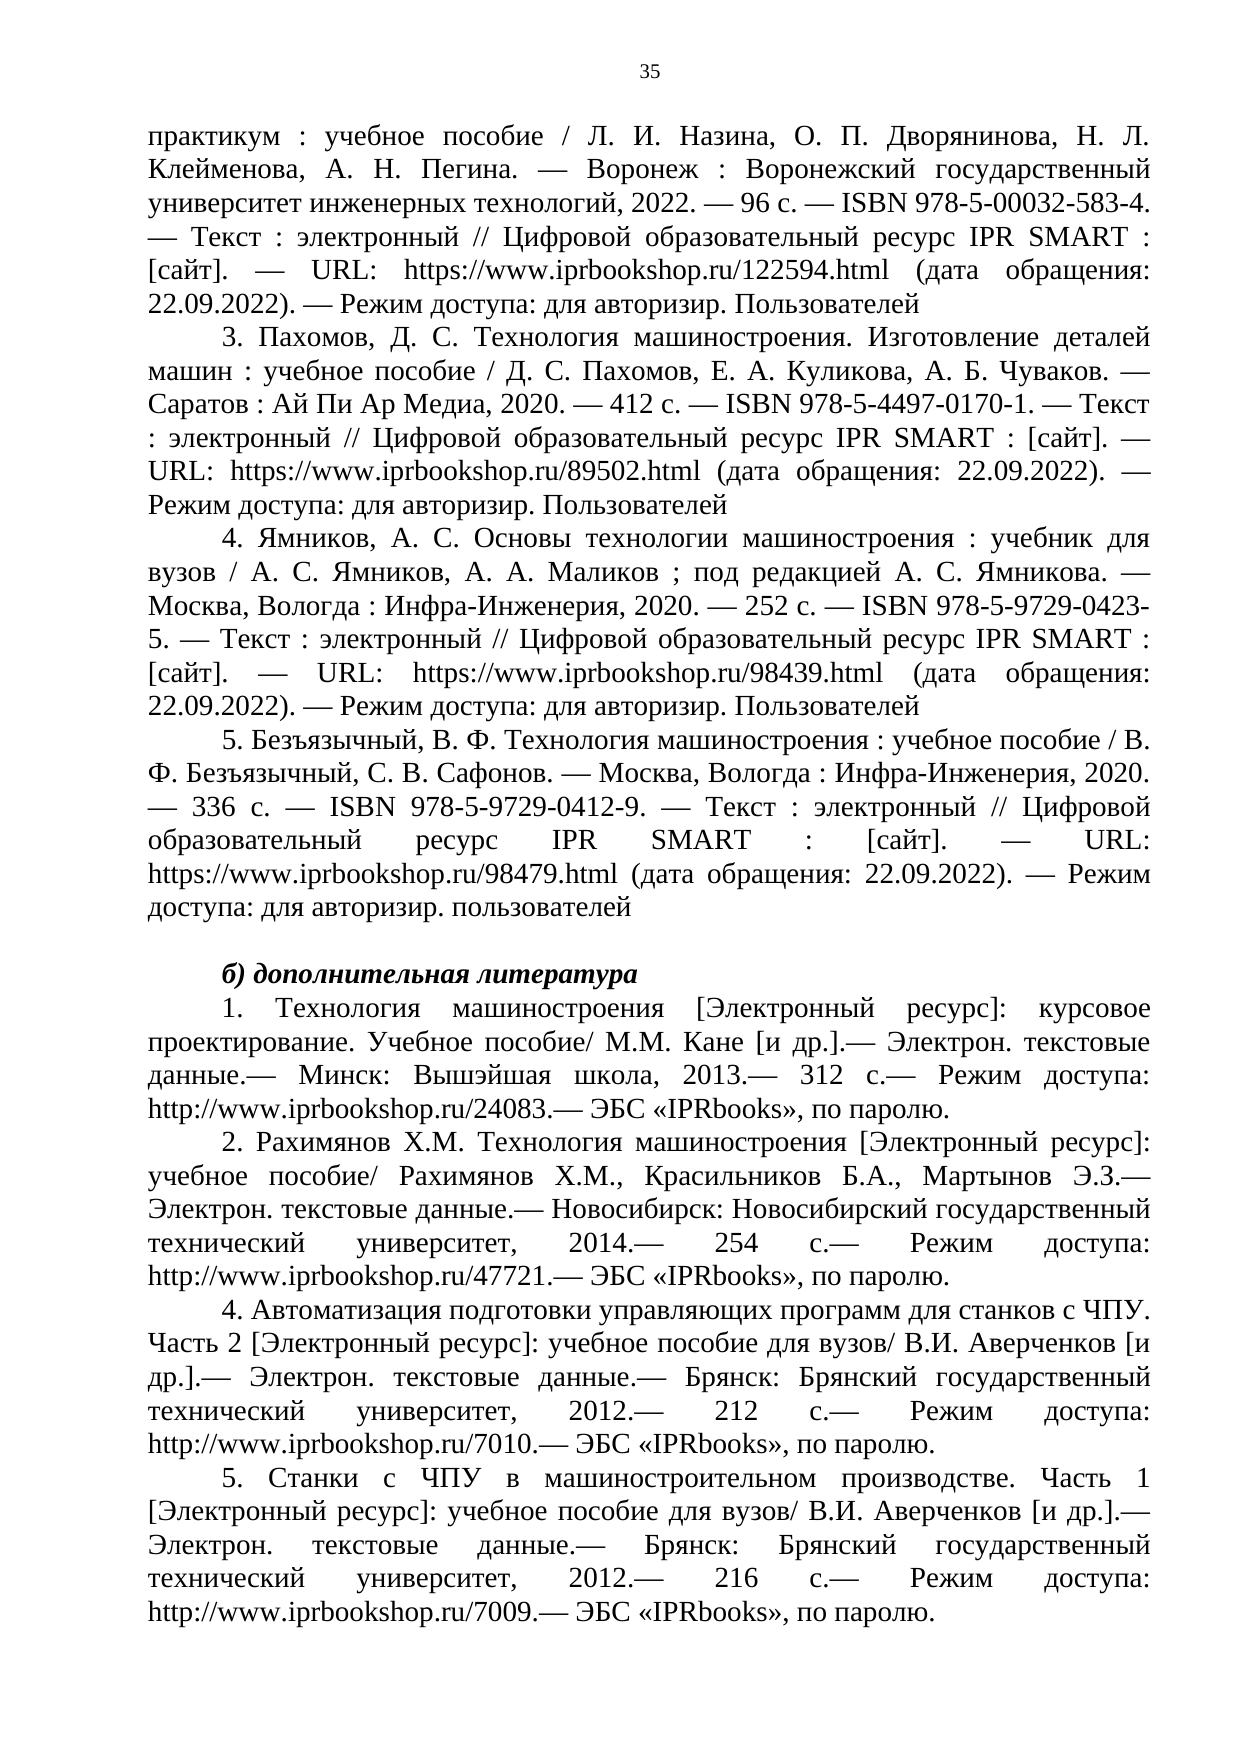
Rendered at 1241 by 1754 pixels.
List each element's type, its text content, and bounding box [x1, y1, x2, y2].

text 3. Пахомов, Д. С. Технология машиностроения. Изготовление деталей машин : учебное пособие / Д. С. Пахомов, Е. А. Куликова, А. Б. Чуваков. — Саратов : Ай Пи Ар Медиа, 2020. — 412 c. — ISBN 978-5-4497-0170-1. — Текст : электронный // Цифровой образовательный ресурс IPR SMART : [сайт]. — URL: https://www.iprbookshop.ru/89502.html (дата обращения: 22.09.2022). — Режим доступа: для авторизир. Пользователей [148, 319, 1152, 521]
text 4. Автоматизация подготовки управляющих программ для станков с ЧПУ. Часть 2 [Электронный ресурс]: учебное пособие для вузов/ В.И. Аверченков [и др.].— Электрон. текстовые данные.— Брянск: Брянский государственный технический университет, 2012.— 212 c.— Режим доступа: http://www.iprbookshop.ru/7010.— ЭБС «IPRbooks», по паролю. [148, 1292, 1152, 1460]
text б) дополнительная литература [148, 957, 1152, 990]
text 5. Безъязычный, В. Ф. Технология машиностроения : учебное пособие / В. Ф. Безъязычный, С. В. Сафонов. — Москва, Вологда : Инфра-Инженерия, 2020. — 336 c. — ISBN 978-5-9729-0412-9. — Текст : электронный // Цифровой образовательный ресурс IPR SMART : [сайт]. — URL: https://www.iprbookshop.ru/98479.html (дата обращения: 22.09.2022). — Режим доступа: для авторизир. пользователей [148, 722, 1152, 923]
text 1. Технология машиностроения [Электронный ресурс]: курсовое проектирование. Учебное пособие/ М.М. Кане [и др.].— Электрон. текстовые данные.— Минск: Вышэйшая школа, 2013.— 312 c.— Режим доступа: http://www.iprbookshop.ru/24083.— ЭБС «IPRbooks», по паролю. [148, 990, 1152, 1124]
text 4. Ямников, А. С. Основы технологии машиностроения : учебник для вузов / А. С. Ямников, А. А. Маликов ; под редакцией А. С. Ямникова. — Москва, Вологда : Инфра-Инженерия, 2020. — 252 c. — ISBN 978-5-9729-0423-5. — Текст : электронный // Цифровой образовательный ресурс IPR SMART : [сайт]. — URL: https://www.iprbookshop.ru/98439.html (дата обращения: 22.09.2022). — Режим доступа: для авторизир. Пользователей [148, 521, 1152, 722]
text 5. Станки с ЧПУ в машиностроительном производстве. Часть 1 [Электронный ресурс]: учебное пособие для вузов/ В.И. Аверченков [и др.].— Электрон. текстовые данные.— Брянск: Брянский государственный технический университет, 2012.— 216 c.— Режим доступа: http://www.iprbookshop.ru/7009.— ЭБС «IPRbooks», по паролю. [148, 1460, 1152, 1627]
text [148, 118, 1152, 319]
text 2. Рахимянов Х.М. Технология машиностроения [Электронный ресурс]: учебное пособие/ Рахимянов Х.М., Красильников Б.А., Мартынов Э.З.— Электрон. текстовые данные.— Новосибирск: Новосибирский государственный технический университет, 2014.— 254 c.— Режим доступа: http://www.iprbookshop.ru/47721.— ЭБС «IPRbooks», по паролю. [148, 1124, 1152, 1292]
